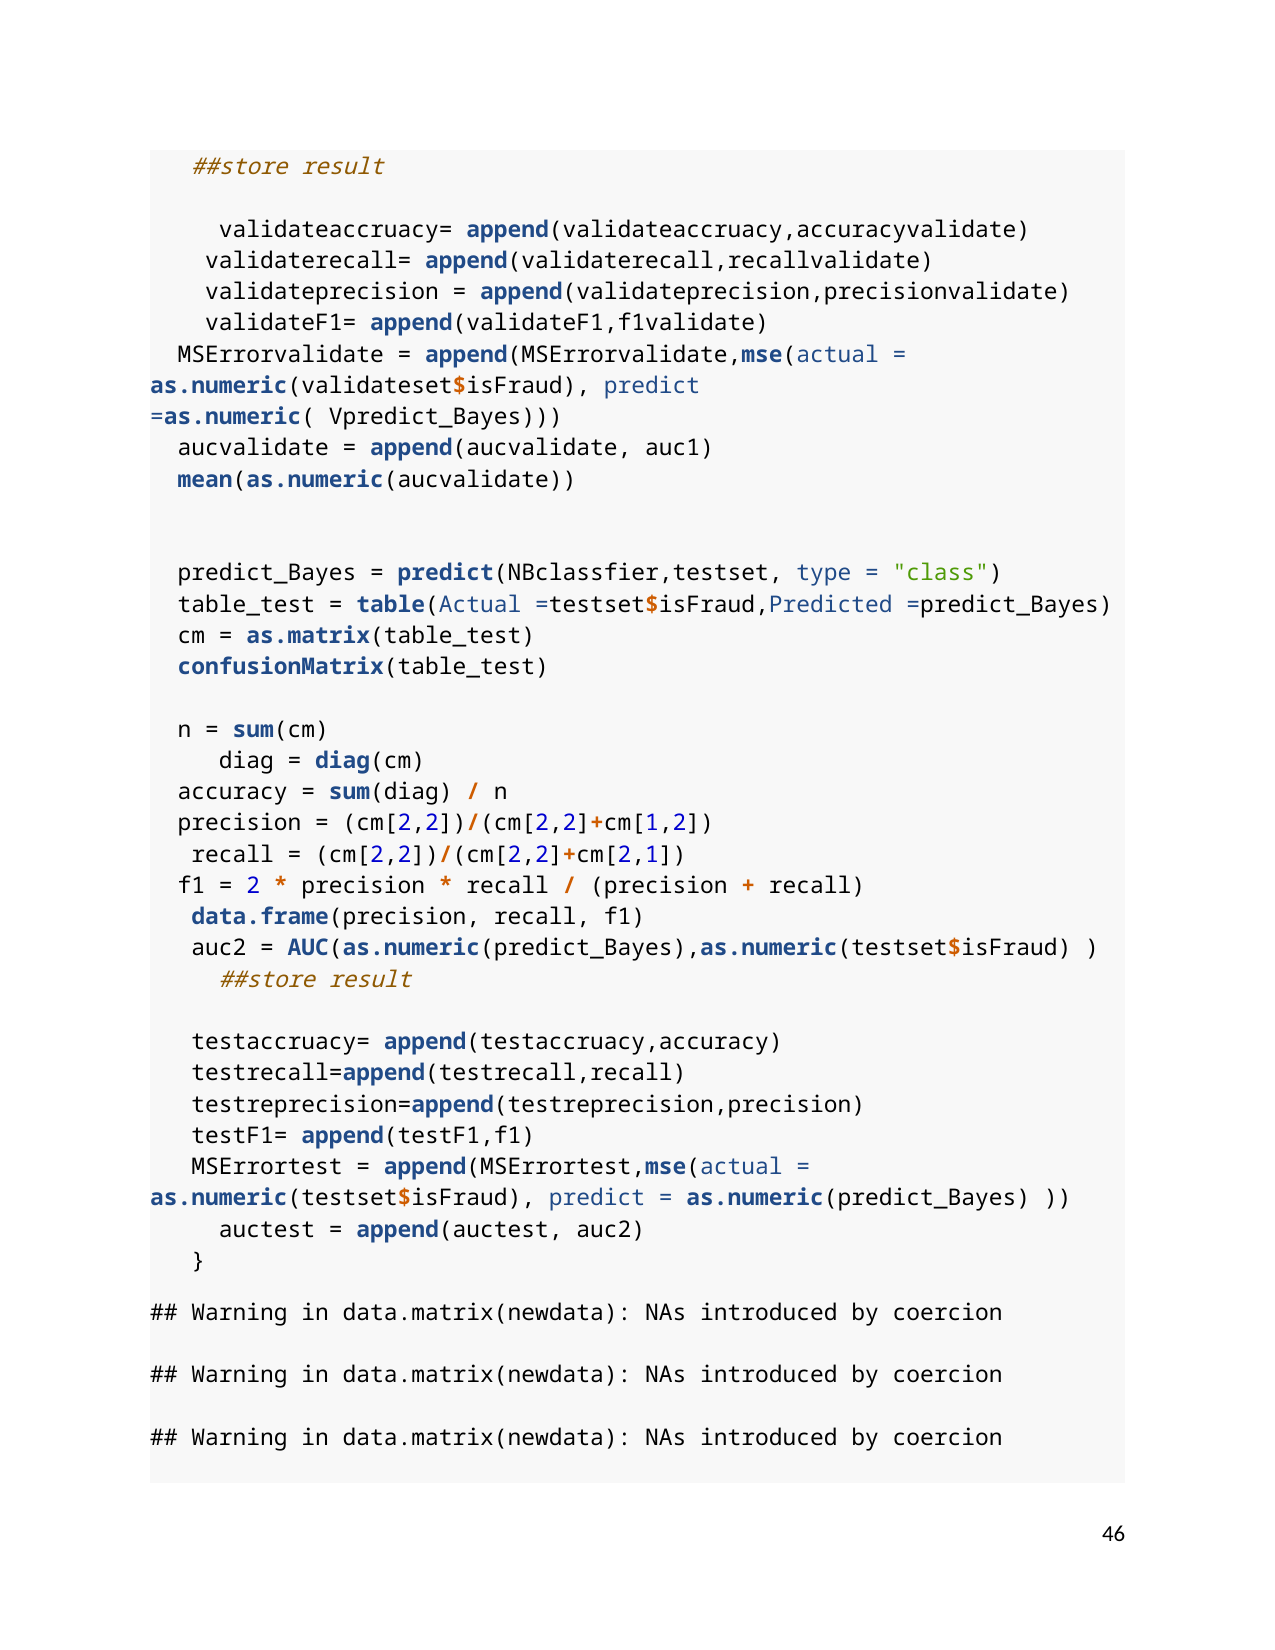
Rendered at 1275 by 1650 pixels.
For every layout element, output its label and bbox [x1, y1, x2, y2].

text [150, 1296, 1125, 1483]
text [150, 150, 1125, 1275]
